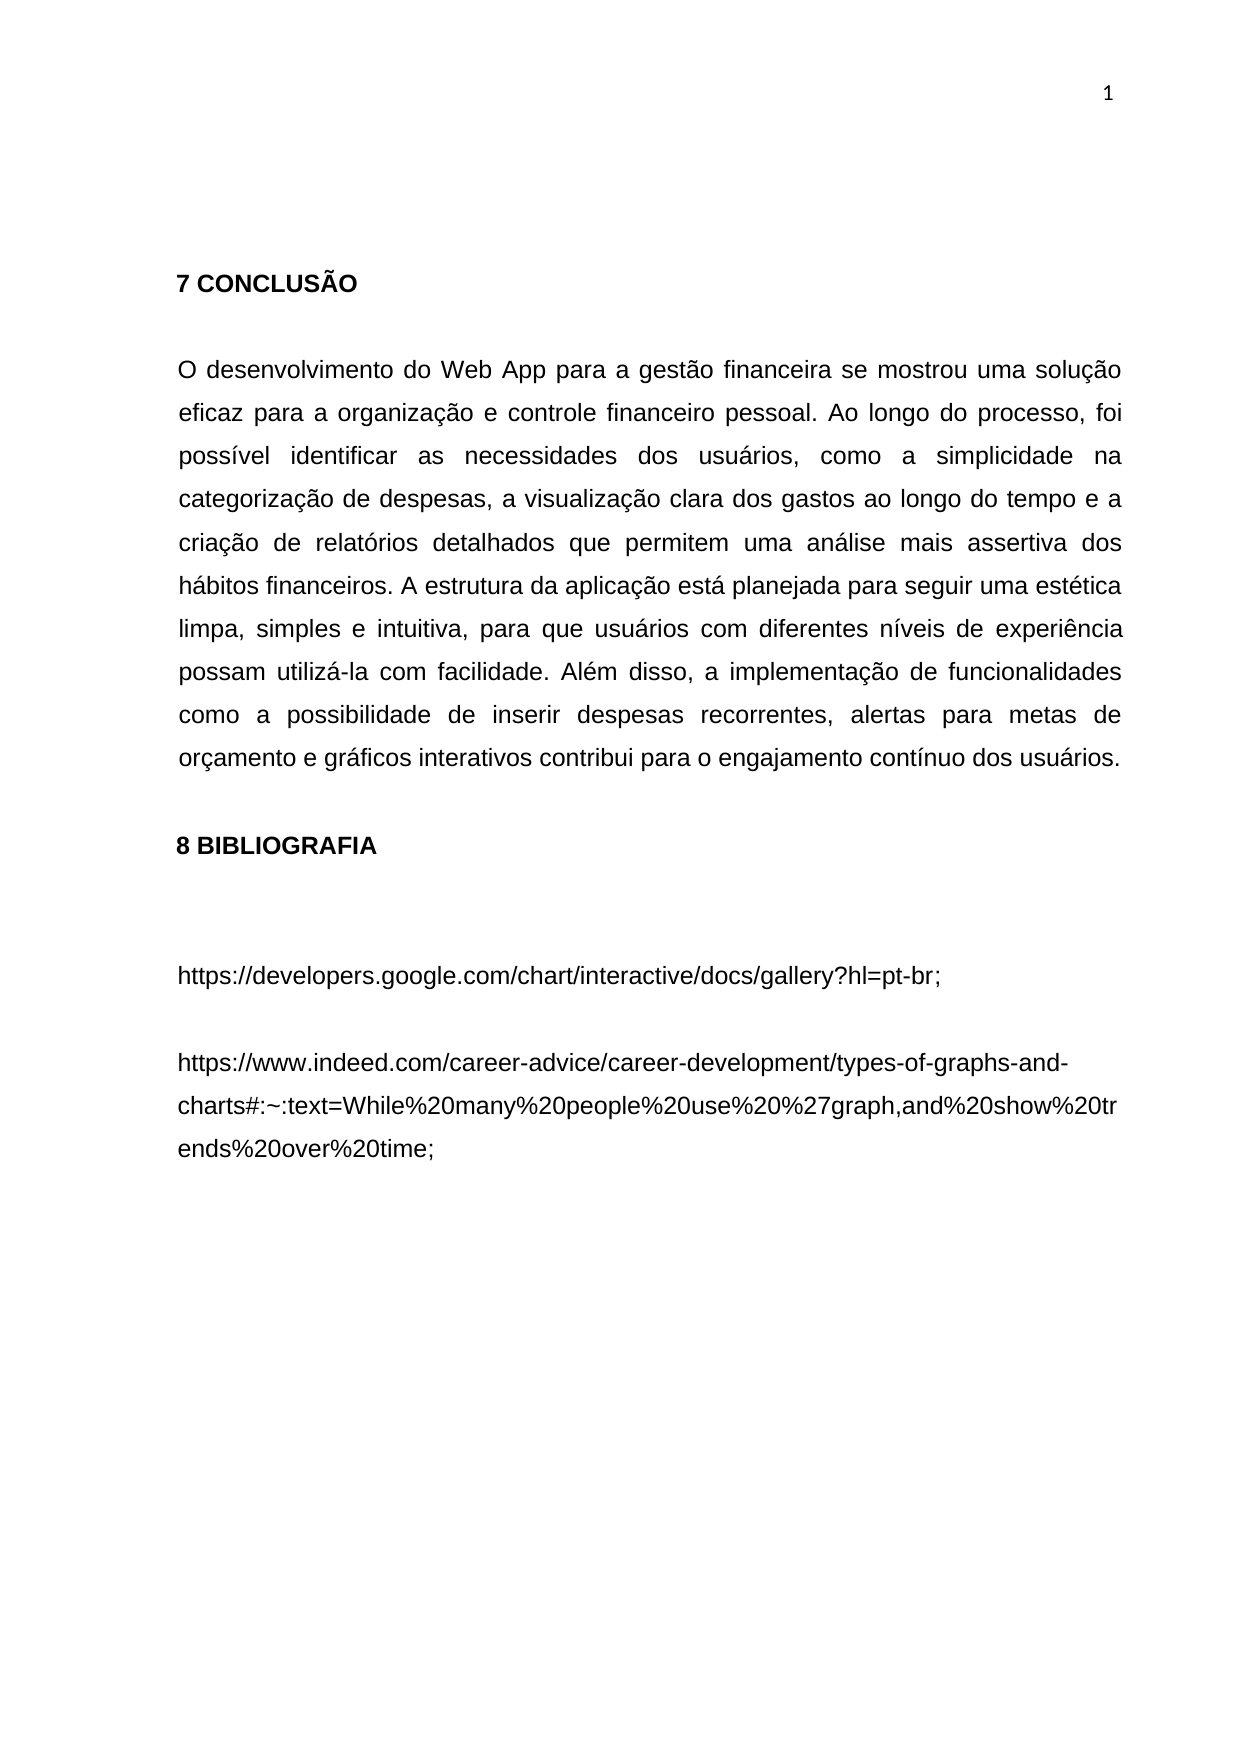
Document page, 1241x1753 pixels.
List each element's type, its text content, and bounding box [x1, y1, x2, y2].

subtitle BIBLIOGRAFIA [176, 831, 1137, 860]
text https://www.indeed.com/career-advice/career-development/types-of-graphs-and- charts#:~:text=While%20many%20people%20use%20%27graph,and%20show%20tr ends%20over%20time; [177, 1048, 1137, 1163]
subtitle CONCLUSÃO [176, 269, 1137, 298]
text https://developers.google.com/chart/interactive/docs/gallery?hl=pt-br; [177, 961, 1137, 990]
text O desenvolvimento do Web App para a gestão financeira se mostrou uma solução eficaz para a organização e controle financeiro pessoal. Ao longo do processo, foi possível identificar as necessidades dos usuários, como a simplicidade na categorização de despesas, a visualização clara dos gastos ao longo do tempo e a criação de relatórios detalhados que permitem uma análise mais assertiva dos hábitos financeiros. A estrutura da aplicação está planejada para seguir uma estética limpa, simples e intuitiva, para que usuários com diferentes níveis de experiência possam utilizá-la com facilidade. Além disso, a implementação de funcionalidades como a possibilidade de inserir despesas recorrentes, alertas para metas de orçamento e gráficos interativos contribui para o engajamento contínuo dos usuários. [177, 355, 1123, 772]
